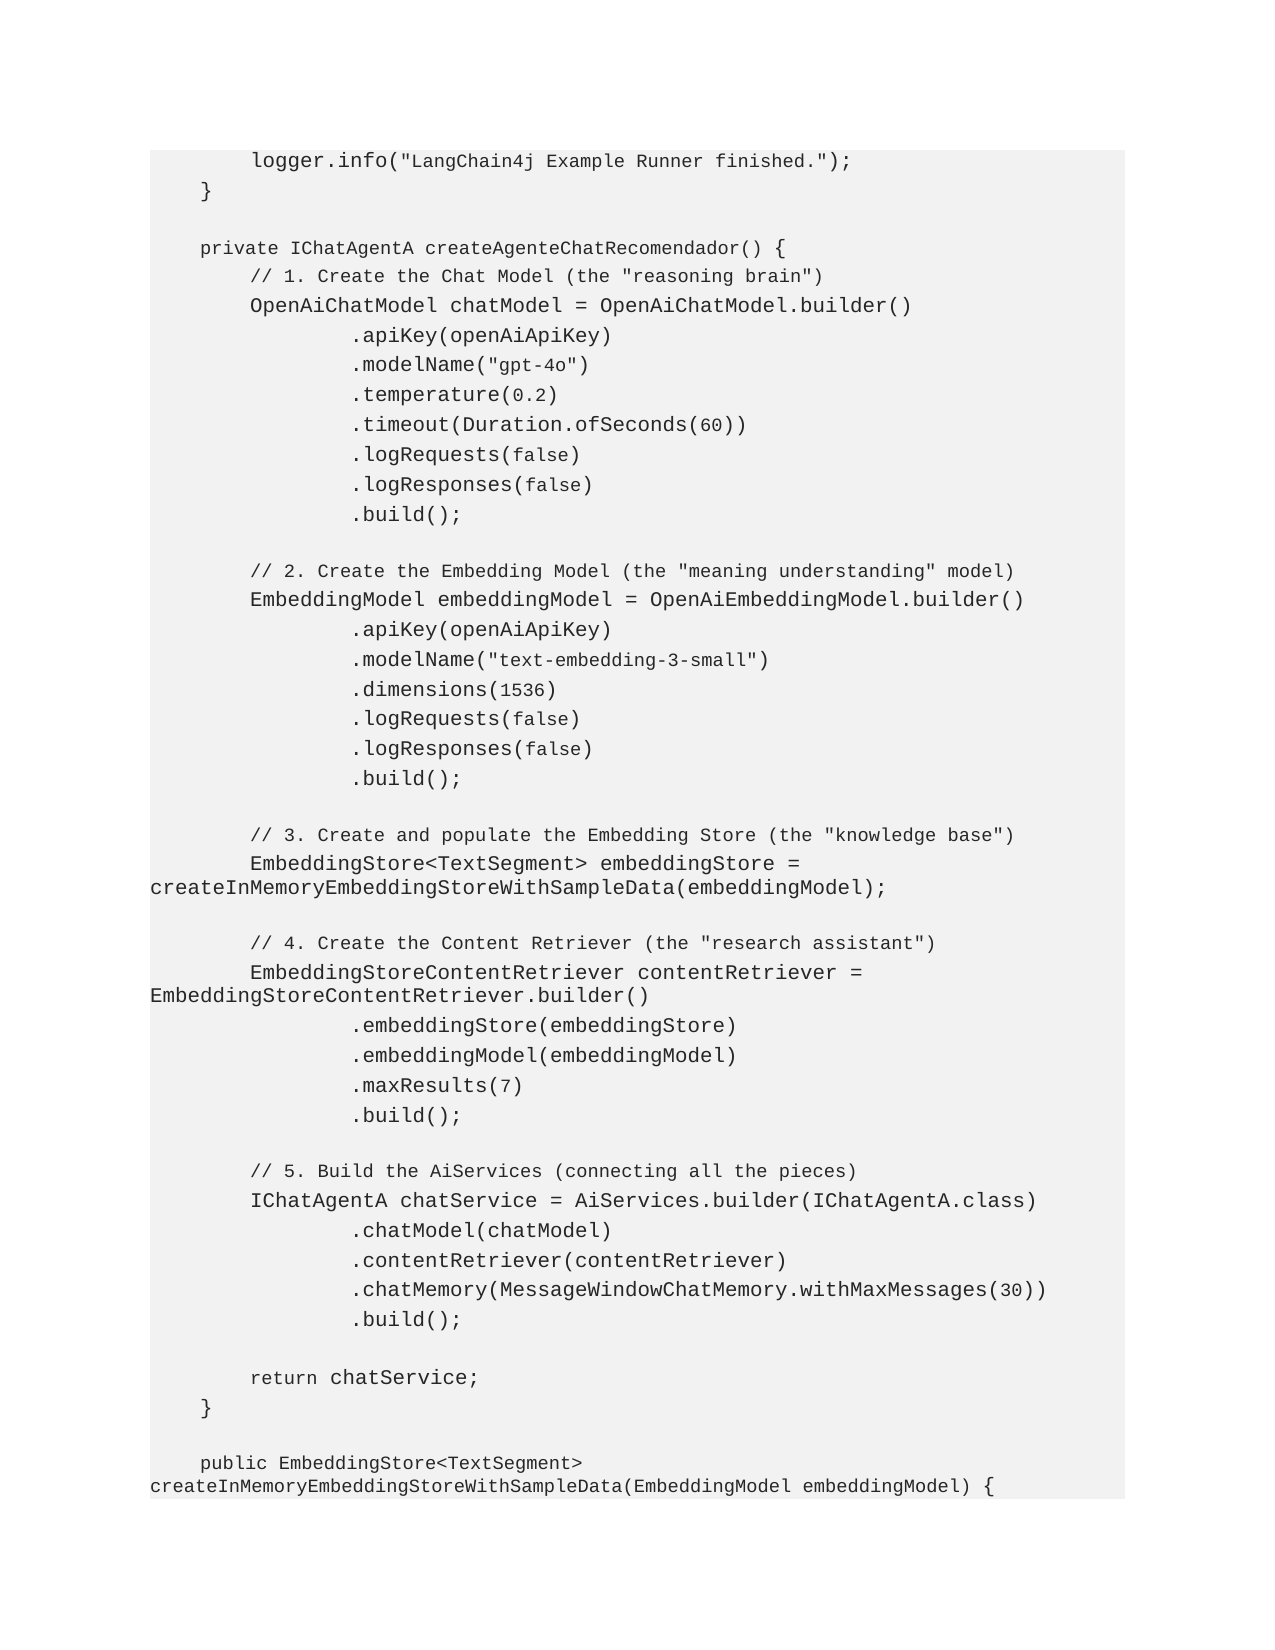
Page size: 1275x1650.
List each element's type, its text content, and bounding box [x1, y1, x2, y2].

text // 3. Create and populate the Embedding Store (the "knowledge base") [150, 826, 1125, 847]
text .temperature(0.2) [150, 384, 1125, 408]
text .apiKey(openAiApiKey) [150, 324, 1125, 348]
text .logRequests(false) [150, 444, 1125, 468]
text // 4. Create the Content Retriever (the "research assistant") [150, 934, 1125, 955]
text .maxResults(7) [150, 1075, 1125, 1099]
text .build(); [150, 768, 1125, 792]
text // 2. Create the Embedding Model (the "meaning understanding" model) [150, 561, 1125, 583]
text .dimensions(1536) [150, 678, 1125, 702]
text .modelName("text-embedding-3-small") [150, 649, 1125, 672]
text .apiKey(openAiApiKey) [150, 619, 1125, 642]
text return chatService; [150, 1367, 1125, 1390]
text logger.info("LangChain4j Example Runner finished."); [150, 150, 1125, 174]
text .contentRetriever(contentRetriever) [150, 1249, 1125, 1273]
text .logResponses(false) [150, 738, 1125, 762]
text .build(); [150, 1309, 1125, 1333]
text OpenAiChatModel chatModel = OpenAiChatModel.builder() [150, 295, 1125, 318]
text .embeddingStore(embeddingStore) [150, 1015, 1125, 1039]
text EmbeddingModel embeddingModel = OpenAiEmbeddingModel.builder() [150, 589, 1125, 612]
text .build(); [150, 504, 1125, 528]
text // 1. Create the Chat Model (the "reasoning brain") [150, 267, 1125, 288]
text IChatAgentA chatService = AiServices.builder(IChatAgentA.class) [150, 1190, 1125, 1213]
text .embeddingModel(embeddingModel) [150, 1045, 1125, 1069]
text .chatModel(chatModel) [150, 1220, 1125, 1243]
text } [150, 180, 1125, 203]
text .timeout(Duration.ofSeconds(60)) [150, 414, 1125, 438]
text .modelName("gpt-4o") [150, 354, 1125, 378]
text .logResponses(false) [150, 474, 1125, 498]
text .logRequests(false) [150, 708, 1125, 732]
text private IChatAgentA createAgenteChatRecomendador() { [150, 237, 1125, 261]
text EmbeddingStoreContentRetriever contentRetriever = EmbeddingStoreContentRetriever.builder() [150, 962, 1125, 1009]
text } [150, 1397, 1125, 1420]
text public EmbeddingStore<TextSegment> createInMemoryEmbeddingStoreWithSampleData(EmbeddingModel embeddingModel) { [150, 1454, 1125, 1499]
text // 5. Build the AiServices (connecting all the pieces) [150, 1162, 1125, 1183]
text EmbeddingStore<TextSegment> embeddingStore = createInMemoryEmbeddingStoreWithSampleData(embeddingModel); [150, 853, 1125, 900]
text .chatMemory(MessageWindowChatMemory.withMaxMessages(30)) [150, 1279, 1125, 1303]
text .build(); [150, 1105, 1125, 1128]
